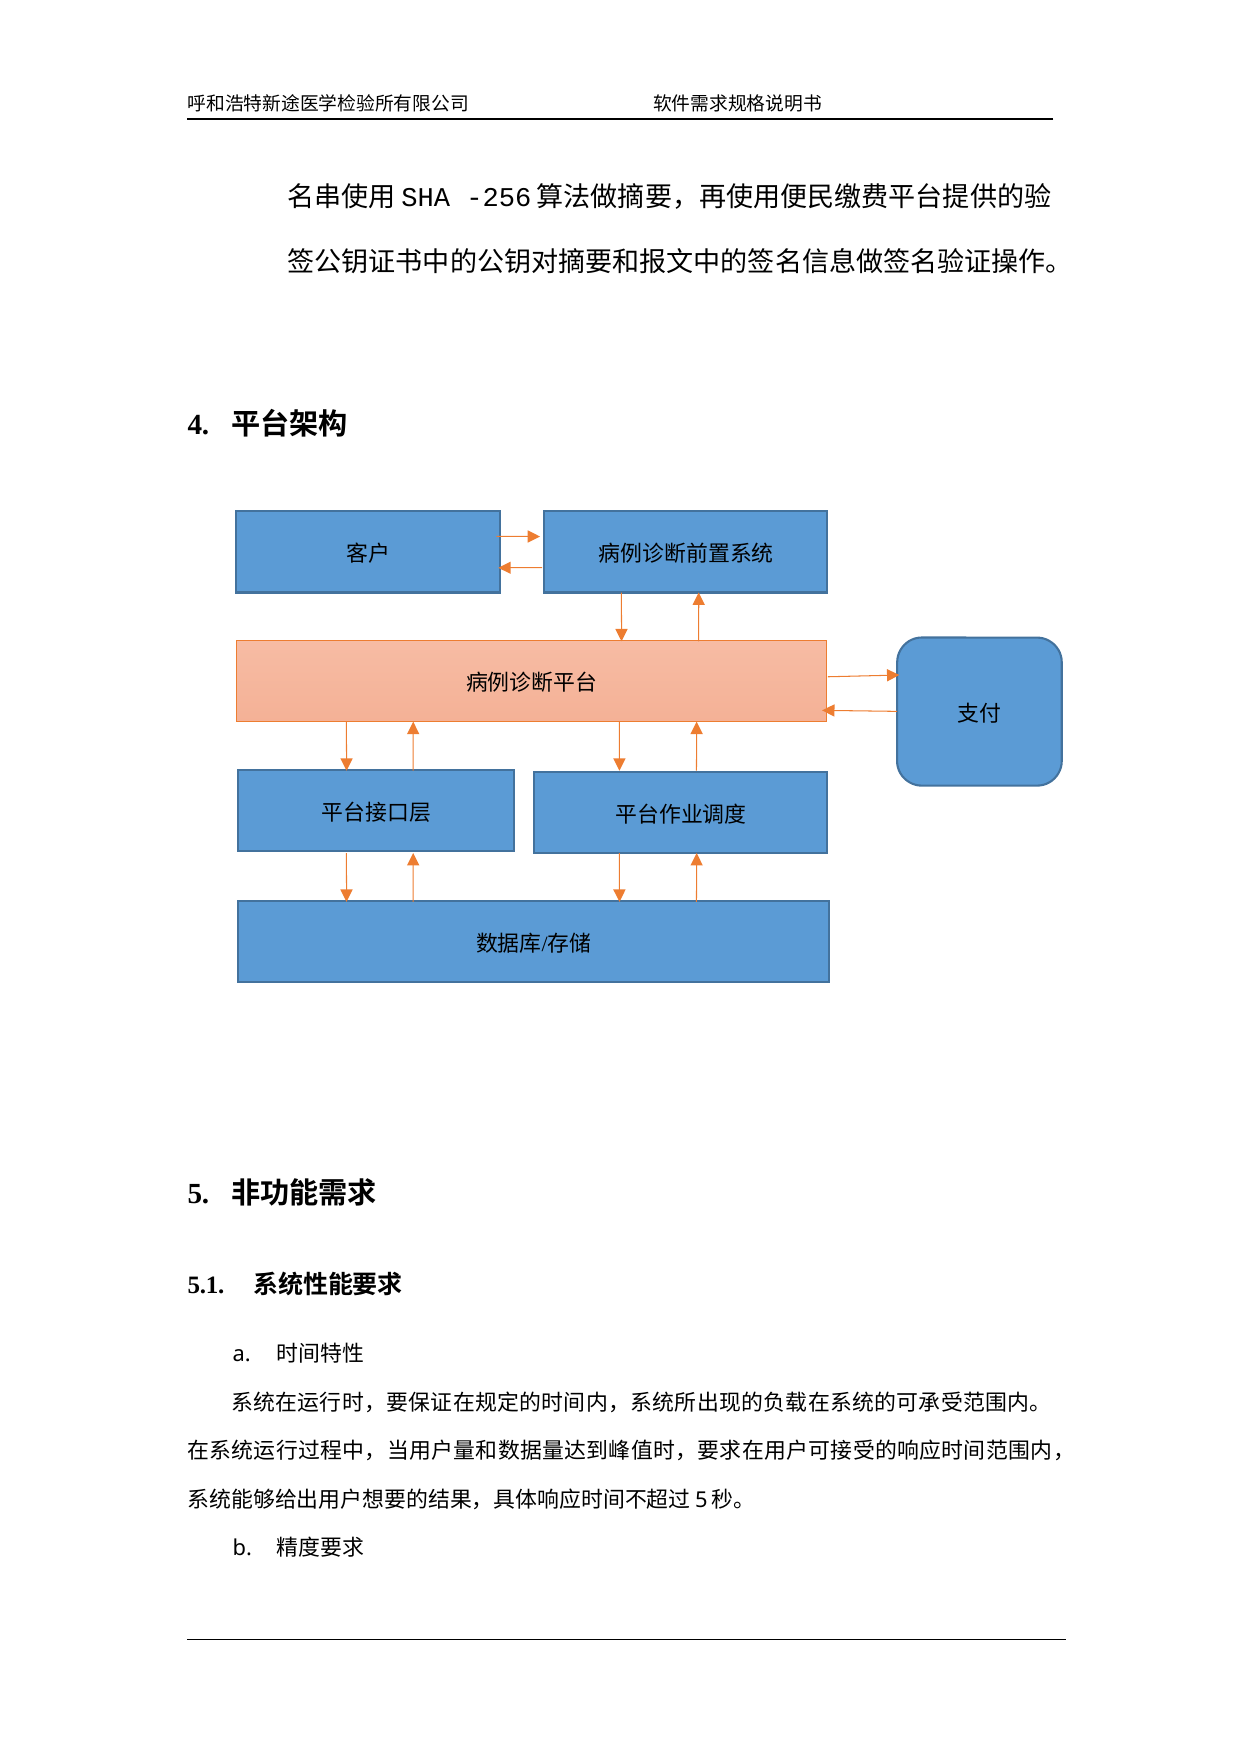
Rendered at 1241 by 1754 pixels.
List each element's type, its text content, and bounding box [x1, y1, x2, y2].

list 精度要求 [232, 1530, 1053, 1562]
subtitle 系统性能要求 [187, 1251, 1053, 1316]
text 系统在运行时，要保证在规定的时间内，系统所出现的负载在系统的可承受范围内。在系统运行过程中，当用户量和数据量达到峰值时，要求在用户可接受的响应时间范围内，系统能够给出用户想要的结果，具体响应时间不超过5秒。 [187, 1384, 1053, 1514]
text 非功能需求 [187, 1158, 1053, 1223]
text 平台架构 [187, 389, 1053, 454]
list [237, 162, 1053, 292]
list 时间特性 [232, 1336, 1053, 1368]
